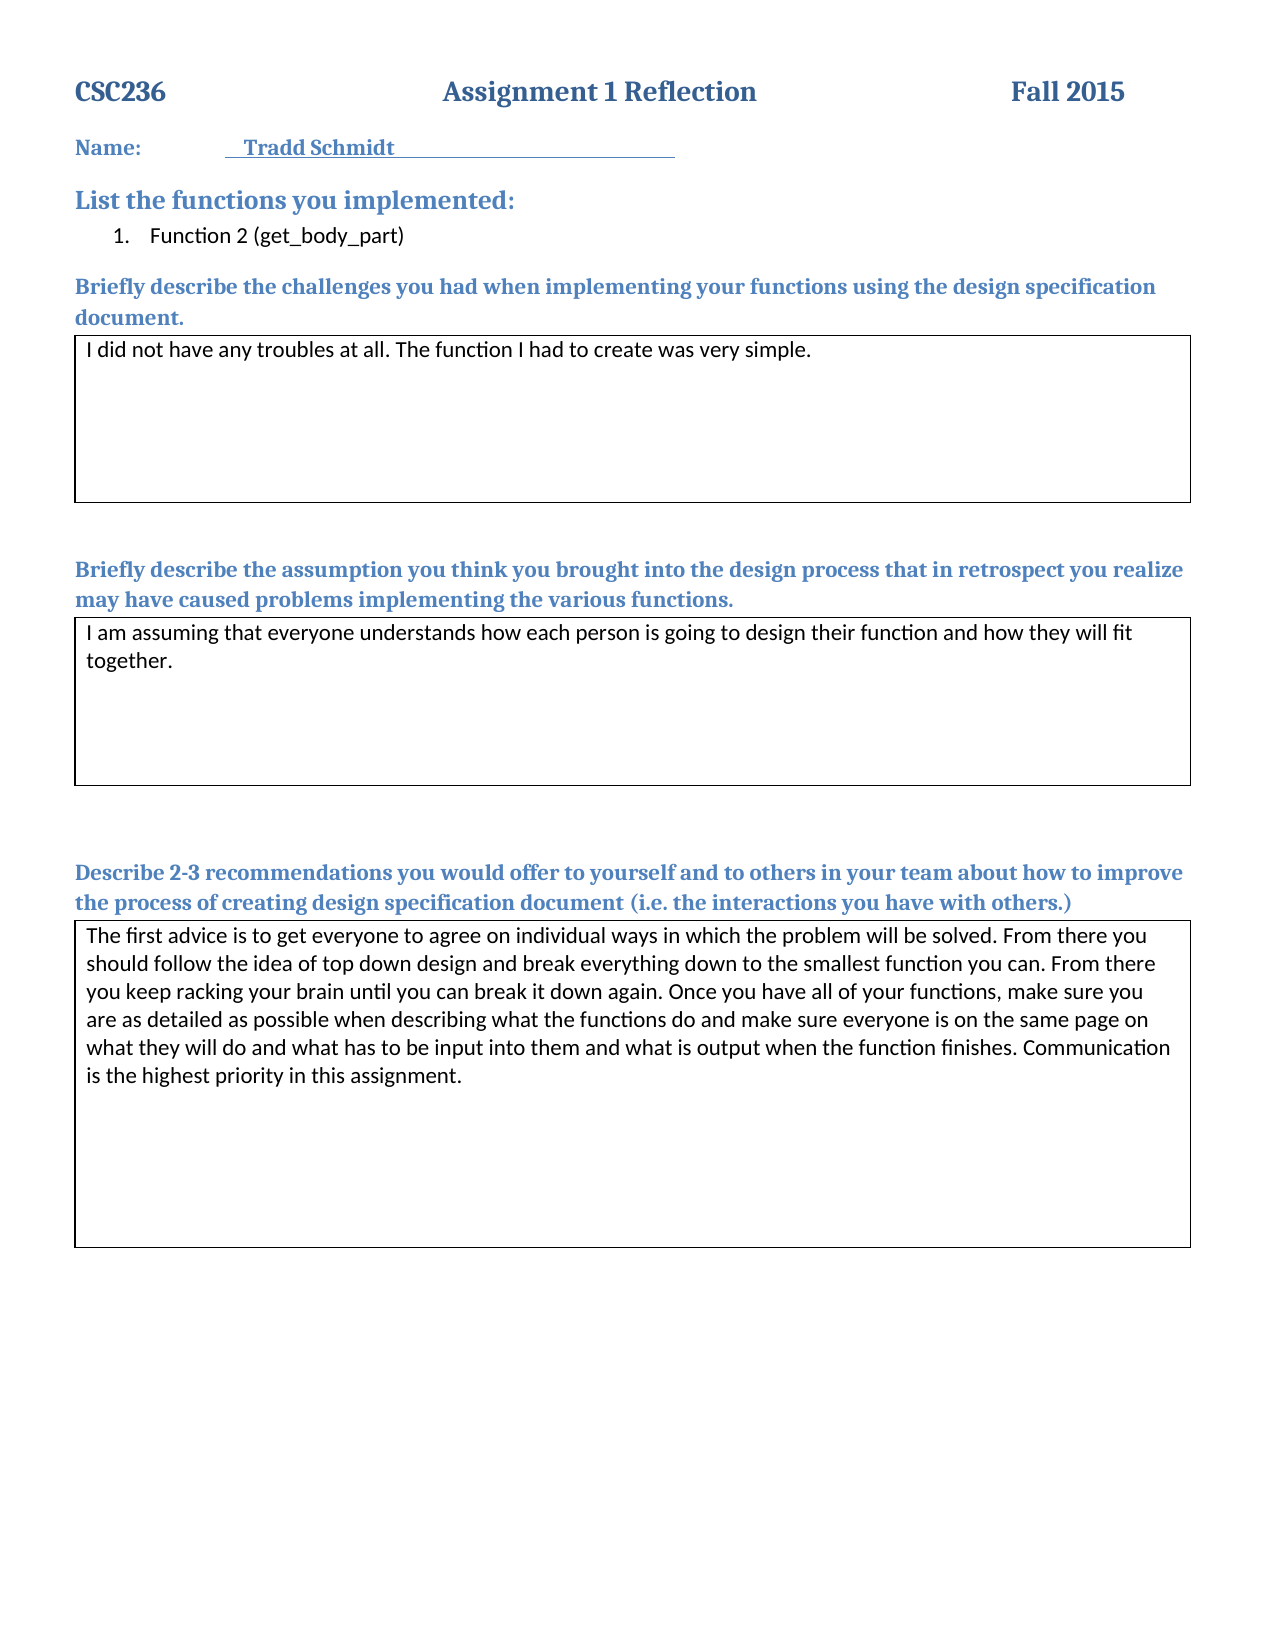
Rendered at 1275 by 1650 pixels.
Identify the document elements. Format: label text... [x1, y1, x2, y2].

table_header I am assuming that everyone understands how each person is going to design their function and how they will fit together. [76, 618, 1190, 784]
table_header The first advice is to get everyone to agree on individual ways in which the problem will be solved. From there you should follow the idea of top down design and break everything down to the smallest function you can. From there you keep racking your brain until you can break it down again. Once you have all of your functions, make sure you are as detailed as possible when describing what the functions do and make sure everyone is on the same page on what they will do and what has to be input into them and what is output when the function finishes. Communication is the highest priority in this assignment. [76, 921, 1190, 1247]
subtitle Briefly describe the challenges you had when implementing your functions using the design specification document. [75, 274, 1200, 331]
table_header I did not have any troubles at all. The function I had to create was very simple. [76, 336, 1190, 502]
subtitle Briefly describe the assumption you think you brought into the design process that in retrospect you realize may have caused problems implementing the various functions. [75, 556, 1200, 613]
subtitle Describe 2-3 recommendations you would offer to yourself and to others in your team about how to improve the process of creating design specification document (i.e. the interactions you have with others.) [75, 859, 1200, 916]
subtitle Name: Tradd Schmidt [75, 134, 1200, 161]
list Function 2 (get_body_part) [112, 221, 1200, 249]
subtitle List the functions you implemented: [75, 185, 1200, 217]
